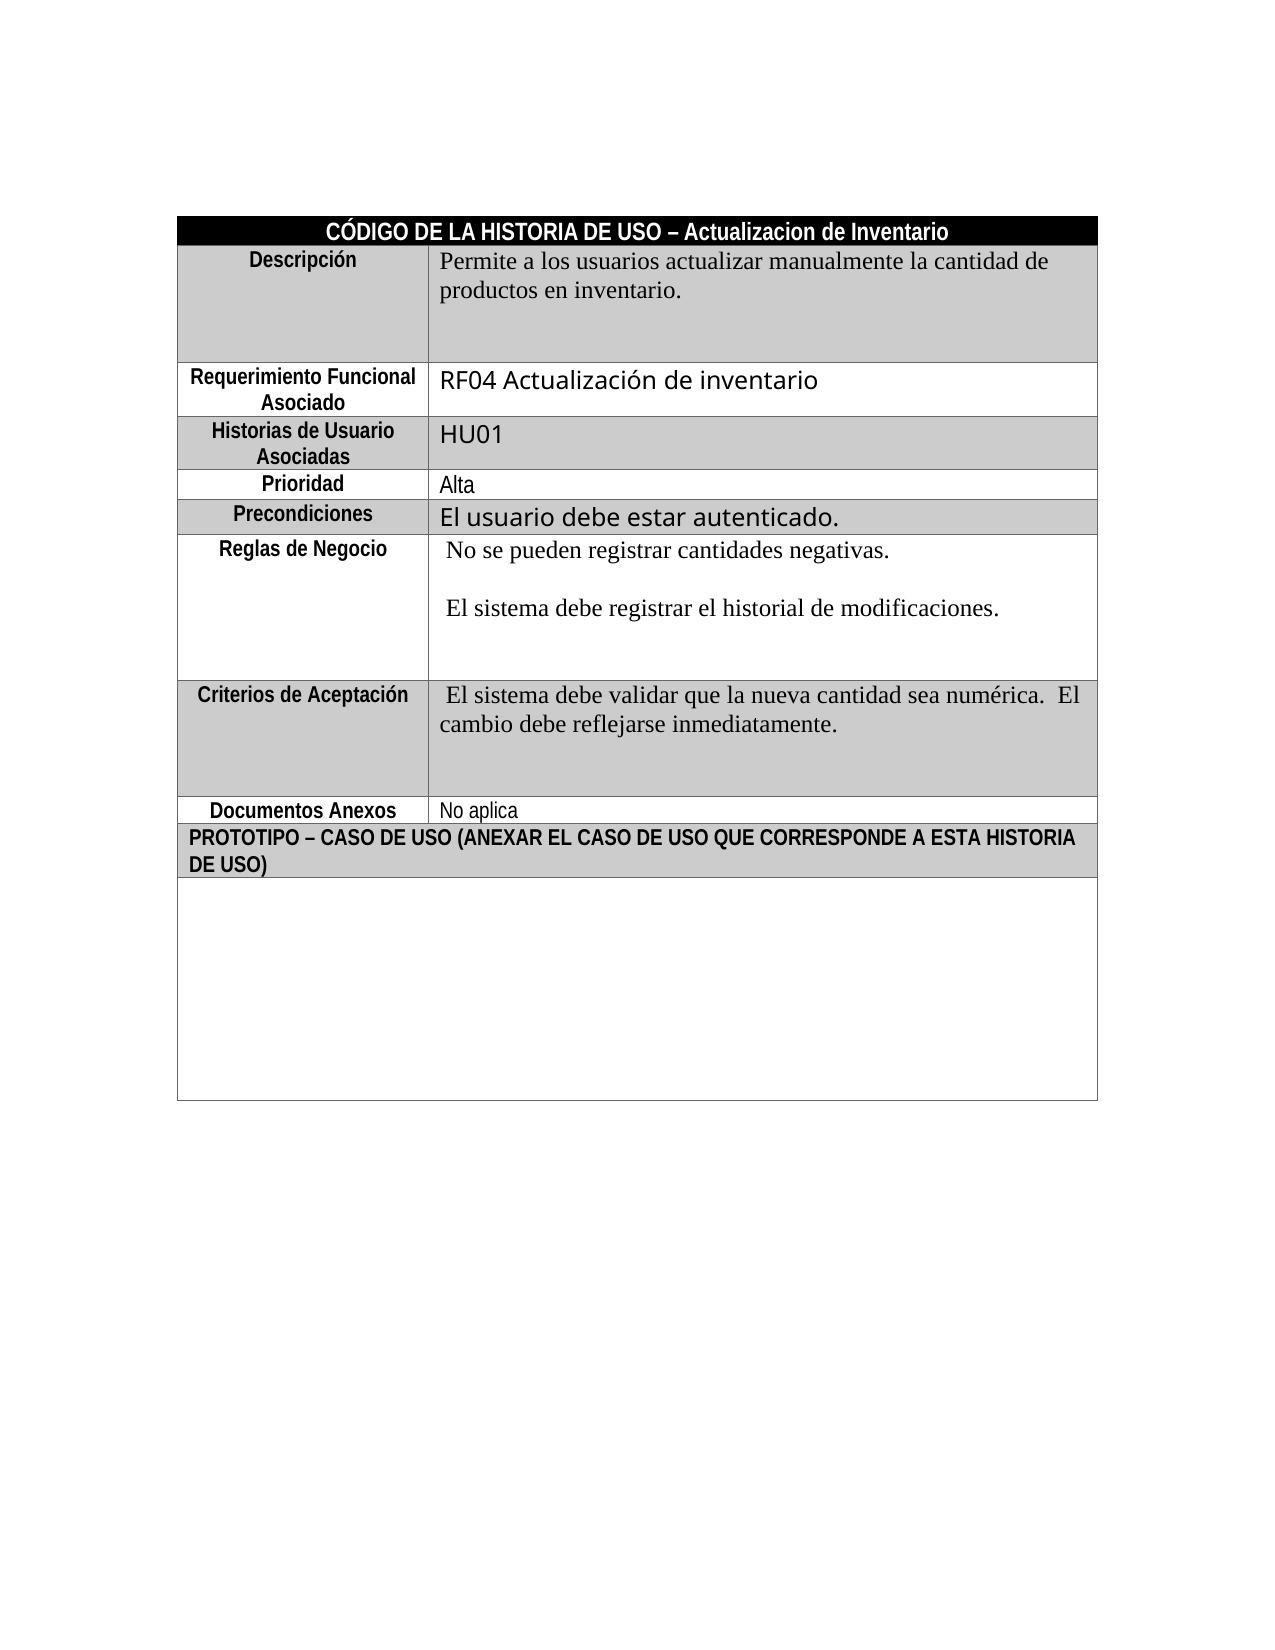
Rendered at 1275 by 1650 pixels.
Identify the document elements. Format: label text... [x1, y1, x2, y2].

table_cell Historias de Usuario Asociadas [178, 417, 428, 469]
table_cell Prioridad [178, 470, 428, 499]
table_cell Reglas de Negocio [178, 535, 428, 679]
table_cell El sistema debe validar que la nueva cantidad sea numérica. El cambio debe reflejarse inmediatamente. [429, 681, 1097, 796]
table_cell No se pueden registrar cantidades negativas. El sistema debe registrar el historial de modificaciones. [429, 535, 1097, 679]
table_cell Criterios de Aceptación [178, 681, 428, 796]
table_cell Precondiciones [178, 500, 428, 534]
table_cell No aplica [429, 797, 1097, 823]
table_cell Alta [429, 470, 1097, 499]
table_header CÓDIGO DE LA HISTORIA DE USO – Actualizacion de Inventario [178, 217, 1097, 245]
table_cell Descripción [178, 246, 428, 362]
table_cell Documentos Anexos [178, 797, 428, 823]
table_cell Requerimiento Funcional Asociado [178, 363, 428, 416]
table_cell Permite a los usuarios actualizar manualmente la cantidad de productos en inventario. [429, 246, 1097, 362]
table_cell PROTOTIPO – CASO DE USO (ANEXAR EL CASO DE USO QUE CORRESPONDE A ESTA HISTORIA DE USO) [178, 824, 1097, 877]
table_cell RF04 Actualización de inventario [429, 363, 1097, 416]
table_cell [178, 878, 1097, 1100]
table_cell El usuario debe estar autenticado. [429, 500, 1097, 534]
table_cell HU01 [429, 417, 1097, 469]
